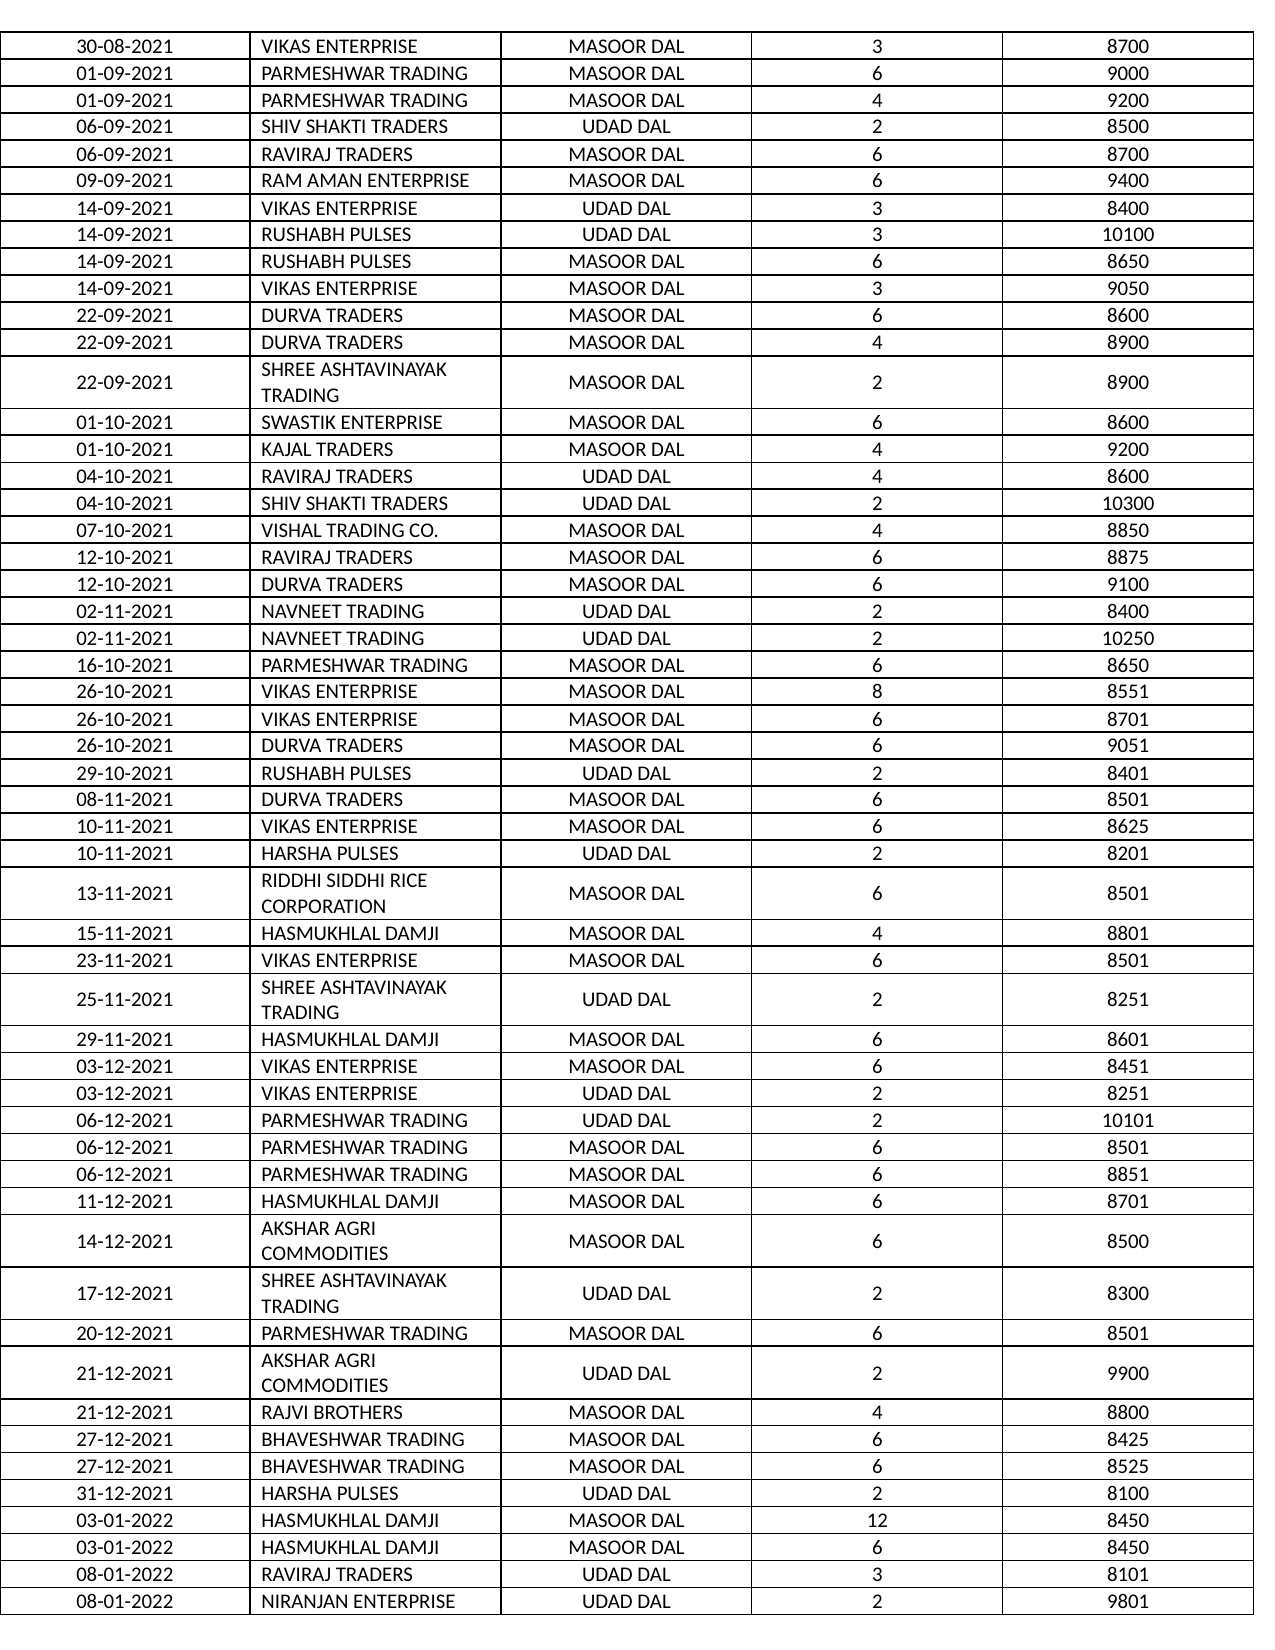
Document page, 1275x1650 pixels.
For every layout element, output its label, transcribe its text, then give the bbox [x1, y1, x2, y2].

table_cell 8625 [1003, 814, 1253, 839]
table_cell 06-12-2021 [1, 1107, 249, 1133]
table_cell 06-09-2021 [1, 141, 249, 166]
table_cell 8 [752, 679, 1002, 704]
table_cell 12-10-2021 [1, 571, 249, 596]
table_cell SHIV SHAKTI TRADERS [251, 114, 500, 139]
table_cell 17-12-2021 [1, 1268, 249, 1318]
table_cell 21-12-2021 [1, 1400, 249, 1425]
table_cell 01-09-2021 [1, 87, 249, 112]
table_cell UDAD DAL [502, 490, 751, 515]
table_cell VIKAS ENTERPRISE [251, 33, 500, 58]
table_cell 4 [752, 330, 1002, 355]
table_cell 6 [752, 1026, 1002, 1052]
table_cell PARMESHWAR TRADING [251, 1134, 500, 1160]
table_cell 2 [752, 1268, 1002, 1318]
table_cell HASMUKHLAL DAMJI [251, 1507, 500, 1533]
table_cell MASOOR DAL [502, 814, 751, 839]
table_cell 8450 [1003, 1507, 1253, 1533]
table_cell 8701 [1003, 1188, 1253, 1214]
table_cell VIKAS ENTERPRISE [251, 814, 500, 839]
table_cell NAVNEET TRADING [251, 598, 500, 623]
table_cell 3 [752, 222, 1002, 247]
table_cell UDAD DAL [502, 1347, 751, 1398]
table_cell 14-09-2021 [1, 222, 249, 247]
table_cell VIKAS ENTERPRISE [251, 195, 500, 220]
table_cell 2 [752, 974, 1002, 1025]
table_cell 8300 [1003, 1268, 1253, 1318]
table_cell 6 [752, 1453, 1002, 1479]
table_cell 6 [752, 868, 1002, 918]
table_cell NAVNEET TRADING [251, 625, 500, 650]
table_cell UDAD DAL [502, 1080, 751, 1106]
table_cell 8600 [1003, 303, 1253, 328]
table_cell 26-10-2021 [1, 706, 249, 731]
table_cell VIKAS ENTERPRISE [251, 679, 500, 704]
table_cell MASOOR DAL [502, 1400, 751, 1425]
table_cell 11-12-2021 [1, 1188, 249, 1214]
table_cell 9801 [1003, 1588, 1253, 1614]
table_cell 01-09-2021 [1, 60, 249, 85]
table_cell 8650 [1003, 249, 1253, 274]
table_cell 8101 [1003, 1561, 1253, 1587]
table_cell 12-10-2021 [1, 544, 249, 569]
table_cell UDAD DAL [502, 222, 751, 247]
table_cell 14-09-2021 [1, 249, 249, 274]
table_cell MASOOR DAL [502, 357, 751, 407]
table_cell 3 [752, 195, 1002, 220]
table_cell HASMUKHLAL DAMJI [251, 1026, 500, 1052]
table_cell RIDDHI SIDDHI RICE CORPORATION [251, 868, 500, 918]
table_cell 2 [752, 1480, 1002, 1506]
table_cell 6 [752, 947, 1002, 972]
table_cell 03-12-2021 [1, 1053, 249, 1079]
table_cell 21-12-2021 [1, 1347, 249, 1398]
table_cell 8801 [1003, 920, 1253, 945]
table_cell MASOOR DAL [502, 1053, 751, 1079]
table_cell 4 [752, 517, 1002, 542]
table_cell 22-09-2021 [1, 330, 249, 355]
table_cell PARMESHWAR TRADING [251, 1107, 500, 1133]
table_cell 10300 [1003, 490, 1253, 515]
table_cell 01-10-2021 [1, 436, 249, 461]
table_cell 6 [752, 249, 1002, 274]
table_cell UDAD DAL [502, 1480, 751, 1506]
table_cell 8400 [1003, 195, 1253, 220]
table_cell PARMESHWAR TRADING [251, 1161, 500, 1187]
table_cell 8251 [1003, 974, 1253, 1025]
table_cell UDAD DAL [502, 114, 751, 139]
table_cell MASOOR DAL [502, 544, 751, 569]
table_cell 14-12-2021 [1, 1215, 249, 1266]
table_cell RAJVI BROTHERS [251, 1400, 500, 1425]
table_cell 8501 [1003, 1320, 1253, 1345]
table_cell UDAD DAL [502, 974, 751, 1025]
table_cell MASOOR DAL [502, 1161, 751, 1187]
table_cell MASOOR DAL [502, 868, 751, 918]
table_cell 6 [752, 1426, 1002, 1452]
table_cell 06-12-2021 [1, 1161, 249, 1187]
table_cell UDAD DAL [502, 1561, 751, 1587]
table_cell 31-12-2021 [1, 1480, 249, 1506]
table_cell 9100 [1003, 571, 1253, 596]
table_cell KAJAL TRADERS [251, 436, 500, 461]
table_cell UDAD DAL [502, 195, 751, 220]
table_cell 15-11-2021 [1, 920, 249, 945]
table_cell 8501 [1003, 1134, 1253, 1160]
table_cell 6 [752, 168, 1002, 193]
table_cell 3 [752, 33, 1002, 58]
table_cell 8100 [1003, 1480, 1253, 1506]
table_cell RAVIRAJ TRADERS [251, 1561, 500, 1587]
table_cell 4 [752, 436, 1002, 461]
table_cell RAVIRAJ TRADERS [251, 463, 500, 488]
table_cell 8851 [1003, 1161, 1253, 1187]
table_cell 2 [752, 114, 1002, 139]
table_cell SHREE ASHTAVINAYAK TRADING [251, 974, 500, 1025]
table_cell 07-10-2021 [1, 517, 249, 542]
table_cell HARSHA PULSES [251, 1480, 500, 1506]
table_cell 27-12-2021 [1, 1453, 249, 1479]
table_cell 6 [752, 1188, 1002, 1214]
table_cell 8251 [1003, 1080, 1253, 1106]
table_cell 6 [752, 544, 1002, 569]
table_cell 2 [752, 625, 1002, 650]
table_cell MASOOR DAL [502, 1426, 751, 1452]
table_cell MASOOR DAL [502, 947, 751, 972]
table_cell SHREE ASHTAVINAYAK TRADING [251, 357, 500, 407]
table_cell BHAVESHWAR TRADING [251, 1426, 500, 1452]
table_cell 8800 [1003, 1400, 1253, 1425]
table_cell 08-01-2022 [1, 1588, 249, 1614]
table_cell 6 [752, 1320, 1002, 1345]
table_cell DURVA TRADERS [251, 330, 500, 355]
table_cell VIKAS ENTERPRISE [251, 706, 500, 731]
table_cell PARMESHWAR TRADING [251, 87, 500, 112]
table_cell 6 [752, 1053, 1002, 1079]
table_cell 2 [752, 598, 1002, 623]
table_cell MASOOR DAL [502, 1188, 751, 1214]
table_cell 10-11-2021 [1, 841, 249, 866]
table_cell 8551 [1003, 679, 1253, 704]
table_cell DURVA TRADERS [251, 787, 500, 812]
table_cell 14-09-2021 [1, 276, 249, 301]
table_cell 13-11-2021 [1, 868, 249, 918]
table_cell MASOOR DAL [502, 1134, 751, 1160]
table_cell 6 [752, 303, 1002, 328]
table_cell 10250 [1003, 625, 1253, 650]
table_cell 8201 [1003, 841, 1253, 866]
table_cell 01-10-2021 [1, 409, 249, 434]
table_cell UDAD DAL [502, 1268, 751, 1318]
table_cell 6 [752, 60, 1002, 85]
table_cell 8501 [1003, 787, 1253, 812]
table_cell 9200 [1003, 87, 1253, 112]
table_cell MASOOR DAL [502, 1453, 751, 1479]
table_cell 8600 [1003, 409, 1253, 434]
table_cell MASOOR DAL [502, 276, 751, 301]
table_cell PARMESHWAR TRADING [251, 652, 500, 677]
table_cell MASOOR DAL [502, 1507, 751, 1533]
table_cell 26-10-2021 [1, 733, 249, 758]
table_cell UDAD DAL [502, 1588, 751, 1614]
table_cell PARMESHWAR TRADING [251, 1320, 500, 1345]
table_cell 16-10-2021 [1, 652, 249, 677]
table_cell 14-09-2021 [1, 195, 249, 220]
table_cell 8600 [1003, 463, 1253, 488]
table_cell 2 [752, 841, 1002, 866]
table_cell 3 [752, 276, 1002, 301]
table_cell RAVIRAJ TRADERS [251, 141, 500, 166]
table_cell RUSHABH PULSES [251, 760, 500, 785]
table_cell 6 [752, 1161, 1002, 1187]
table_cell 29-11-2021 [1, 1026, 249, 1052]
table_cell MASOOR DAL [502, 1026, 751, 1052]
table_cell MASOOR DAL [502, 87, 751, 112]
table_cell 6 [752, 571, 1002, 596]
table_cell 8650 [1003, 652, 1253, 677]
table_cell 9200 [1003, 436, 1253, 461]
table_cell 08-01-2022 [1, 1561, 249, 1587]
table_cell MASOOR DAL [502, 787, 751, 812]
table_cell 09-09-2021 [1, 168, 249, 193]
table_cell VIKAS ENTERPRISE [251, 1080, 500, 1106]
table_cell SWASTIK ENTERPRISE [251, 409, 500, 434]
table_cell MASOOR DAL [502, 303, 751, 328]
table_cell 08-11-2021 [1, 787, 249, 812]
table_cell 2 [752, 1347, 1002, 1398]
table_cell AKSHAR AGRI COMMODITIES [251, 1215, 500, 1266]
table_cell UDAD DAL [502, 760, 751, 785]
table_cell 8700 [1003, 33, 1253, 58]
table_cell MASOOR DAL [502, 1534, 751, 1560]
table_cell 03-01-2022 [1, 1507, 249, 1533]
table_cell 8425 [1003, 1426, 1253, 1452]
table_cell 06-12-2021 [1, 1134, 249, 1160]
table_cell 10101 [1003, 1107, 1253, 1133]
table_cell 2 [752, 357, 1002, 407]
table_cell RAVIRAJ TRADERS [251, 544, 500, 569]
table_cell MASOOR DAL [502, 33, 751, 58]
table_cell 6 [752, 814, 1002, 839]
table_cell RAM AMAN ENTERPRISE [251, 168, 500, 193]
table_cell 02-11-2021 [1, 598, 249, 623]
table_cell 10100 [1003, 222, 1253, 247]
table_cell 2 [752, 1588, 1002, 1614]
table_cell 6 [752, 652, 1002, 677]
table_cell MASOOR DAL [502, 60, 751, 85]
table_cell 8525 [1003, 1453, 1253, 1479]
table_cell RUSHABH PULSES [251, 249, 500, 274]
table_cell 6 [752, 1215, 1002, 1266]
table_cell 2 [752, 490, 1002, 515]
table_cell MASOOR DAL [502, 249, 751, 274]
table_cell DURVA TRADERS [251, 303, 500, 328]
table_cell HASMUKHLAL DAMJI [251, 920, 500, 945]
table_cell 10-11-2021 [1, 814, 249, 839]
table_cell 2 [752, 1107, 1002, 1133]
table_cell 9051 [1003, 733, 1253, 758]
table_cell 8850 [1003, 517, 1253, 542]
table_cell NIRANJAN ENTERPRISE [251, 1588, 500, 1614]
table_cell 6 [752, 1134, 1002, 1160]
table_cell UDAD DAL [502, 841, 751, 866]
table_cell 9900 [1003, 1347, 1253, 1398]
table_cell 8400 [1003, 598, 1253, 623]
table_cell 29-10-2021 [1, 760, 249, 785]
table_cell 4 [752, 1400, 1002, 1425]
table_cell 2 [752, 760, 1002, 785]
table_cell 8451 [1003, 1053, 1253, 1079]
table_cell 8401 [1003, 760, 1253, 785]
table_cell 2 [752, 1080, 1002, 1106]
table_cell 04-10-2021 [1, 490, 249, 515]
table_cell 30-08-2021 [1, 33, 249, 58]
table_cell VISHAL TRADING CO. [251, 517, 500, 542]
table_cell 8501 [1003, 868, 1253, 918]
table_cell UDAD DAL [502, 598, 751, 623]
table_cell PARMESHWAR TRADING [251, 60, 500, 85]
table_cell 6 [752, 409, 1002, 434]
table_cell UDAD DAL [502, 463, 751, 488]
table_cell 03-12-2021 [1, 1080, 249, 1106]
table_cell DURVA TRADERS [251, 733, 500, 758]
table_cell 04-10-2021 [1, 463, 249, 488]
table_cell 02-11-2021 [1, 625, 249, 650]
table_cell 6 [752, 733, 1002, 758]
table_cell HASMUKHLAL DAMJI [251, 1534, 500, 1560]
table_cell RUSHABH PULSES [251, 222, 500, 247]
table_cell 20-12-2021 [1, 1320, 249, 1345]
table_cell 12 [752, 1507, 1002, 1533]
table_cell 8900 [1003, 330, 1253, 355]
table_cell BHAVESHWAR TRADING [251, 1453, 500, 1479]
table_cell UDAD DAL [502, 1107, 751, 1133]
table_cell 03-01-2022 [1, 1534, 249, 1560]
table_cell 9050 [1003, 276, 1253, 301]
table_cell 26-10-2021 [1, 679, 249, 704]
table_cell 8500 [1003, 1215, 1253, 1266]
table_cell VIKAS ENTERPRISE [251, 947, 500, 972]
table_cell MASOOR DAL [502, 1215, 751, 1266]
table_cell HARSHA PULSES [251, 841, 500, 866]
table_cell MASOOR DAL [502, 920, 751, 945]
table_cell 4 [752, 463, 1002, 488]
table_cell 8900 [1003, 357, 1253, 407]
table_cell 9400 [1003, 168, 1253, 193]
table_cell MASOOR DAL [502, 679, 751, 704]
table_cell 6 [752, 141, 1002, 166]
table_cell VIKAS ENTERPRISE [251, 1053, 500, 1079]
table_cell DURVA TRADERS [251, 571, 500, 596]
table_cell UDAD DAL [502, 625, 751, 650]
table_cell MASOOR DAL [502, 330, 751, 355]
table_cell 6 [752, 1534, 1002, 1560]
table_cell MASOOR DAL [502, 706, 751, 731]
table_cell 22-09-2021 [1, 357, 249, 407]
table_cell MASOOR DAL [502, 571, 751, 596]
table_cell MASOOR DAL [502, 652, 751, 677]
table_cell 27-12-2021 [1, 1426, 249, 1452]
table_cell 4 [752, 87, 1002, 112]
table_cell 9000 [1003, 60, 1253, 85]
table_cell AKSHAR AGRI COMMODITIES [251, 1347, 500, 1398]
table_cell 25-11-2021 [1, 974, 249, 1025]
table_cell MASOOR DAL [502, 141, 751, 166]
table_cell 23-11-2021 [1, 947, 249, 972]
table_cell 6 [752, 706, 1002, 731]
table_cell MASOOR DAL [502, 409, 751, 434]
table_cell MASOOR DAL [502, 1320, 751, 1345]
table_cell HASMUKHLAL DAMJI [251, 1188, 500, 1214]
table_cell SHIV SHAKTI TRADERS [251, 490, 500, 515]
table_cell 8450 [1003, 1534, 1253, 1560]
table_cell 06-09-2021 [1, 114, 249, 139]
table_cell SHREE ASHTAVINAYAK TRADING [251, 1268, 500, 1318]
table_cell 3 [752, 1561, 1002, 1587]
table_cell MASOOR DAL [502, 517, 751, 542]
table_cell VIKAS ENTERPRISE [251, 276, 500, 301]
table_cell MASOOR DAL [502, 168, 751, 193]
table_cell MASOOR DAL [502, 733, 751, 758]
table_cell 8501 [1003, 947, 1253, 972]
table_cell 22-09-2021 [1, 303, 249, 328]
table_cell 8700 [1003, 141, 1253, 166]
table_cell MASOOR DAL [502, 436, 751, 461]
table_cell 6 [752, 787, 1002, 812]
table_cell 8601 [1003, 1026, 1253, 1052]
table_cell 8701 [1003, 706, 1253, 731]
table_cell 8875 [1003, 544, 1253, 569]
table_cell 8500 [1003, 114, 1253, 139]
table_cell 4 [752, 920, 1002, 945]
